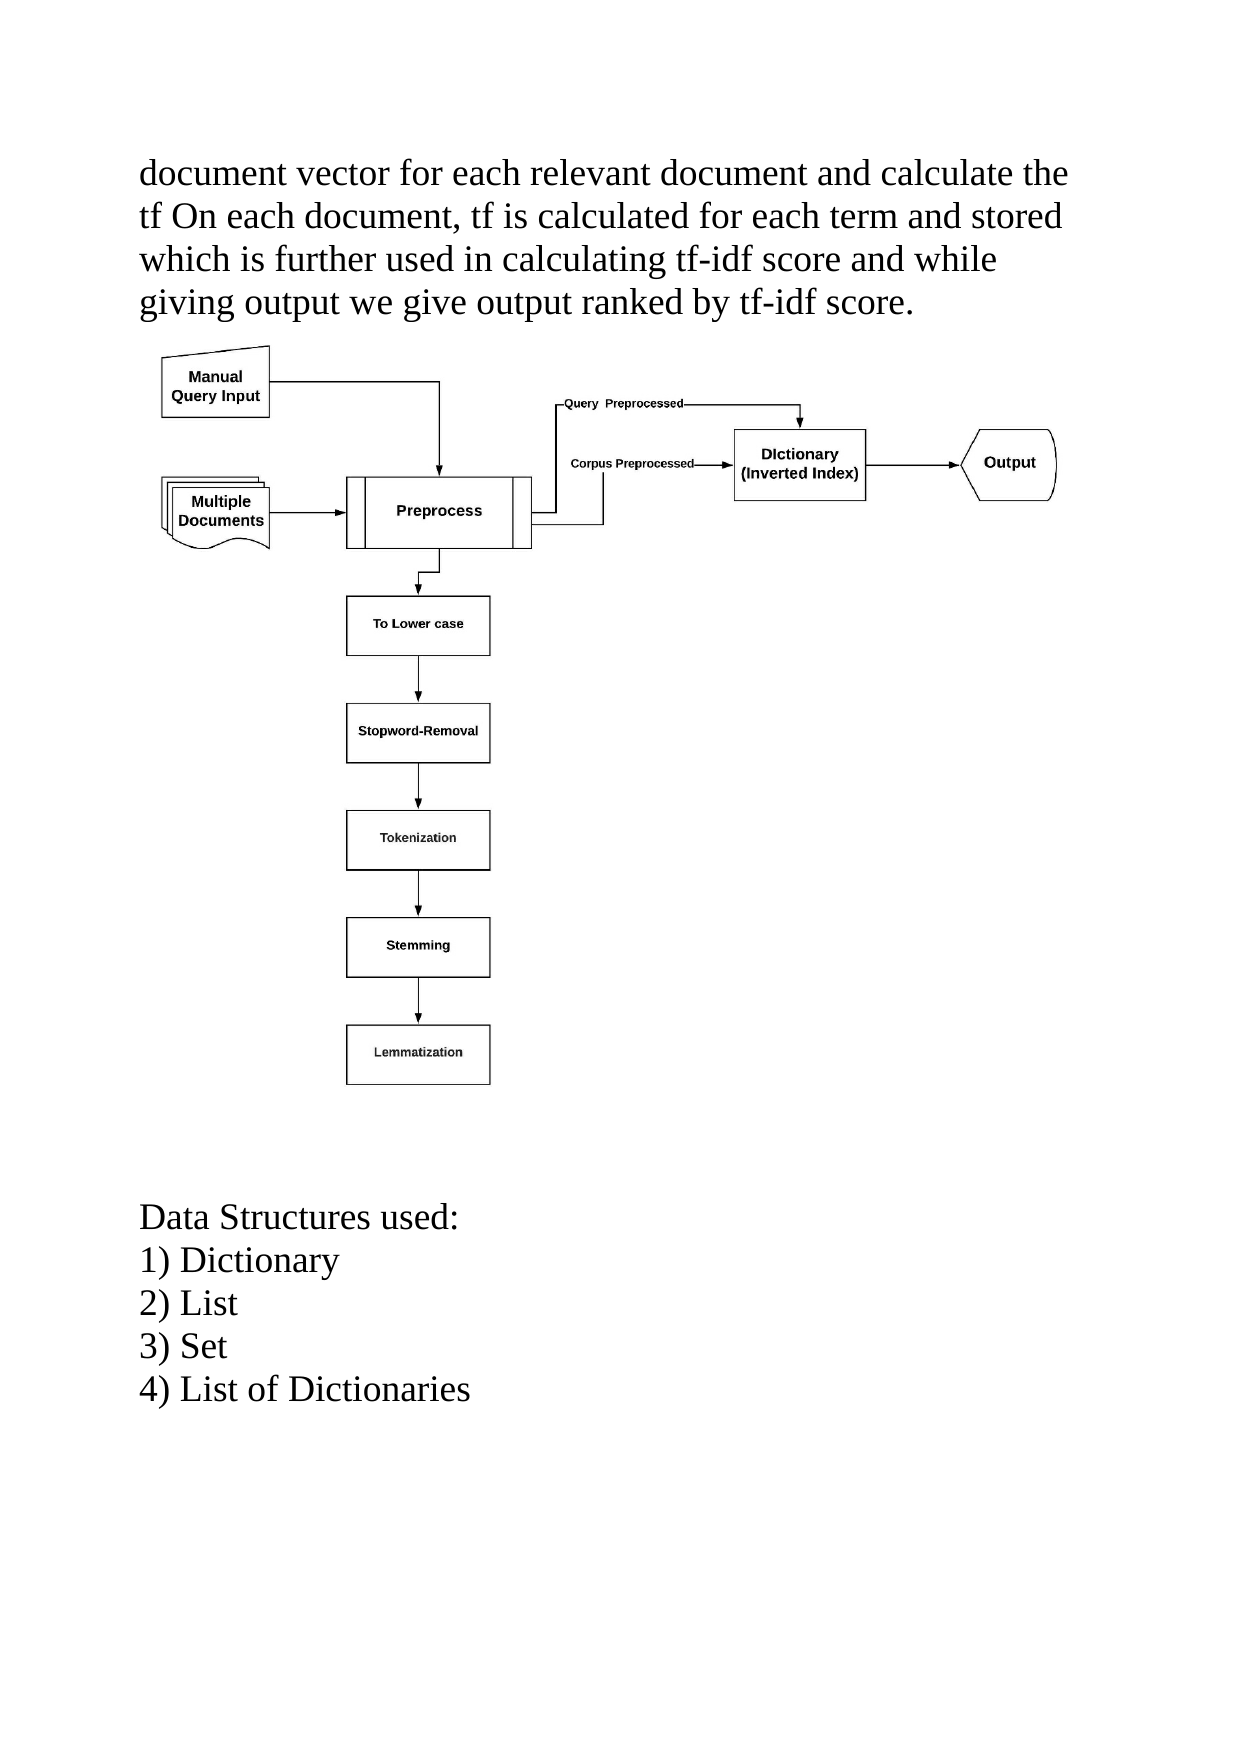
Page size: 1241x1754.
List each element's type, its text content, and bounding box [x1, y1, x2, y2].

text 2) List [139, 1280, 1101, 1323]
text Data Structures used: [139, 1194, 1101, 1237]
text 1) Dictionary [139, 1237, 1101, 1280]
picture [138, 322, 1080, 1108]
text 4) List of Dictionaries [139, 1367, 1101, 1410]
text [139, 150, 1101, 322]
text 3) Set [139, 1323, 1101, 1367]
